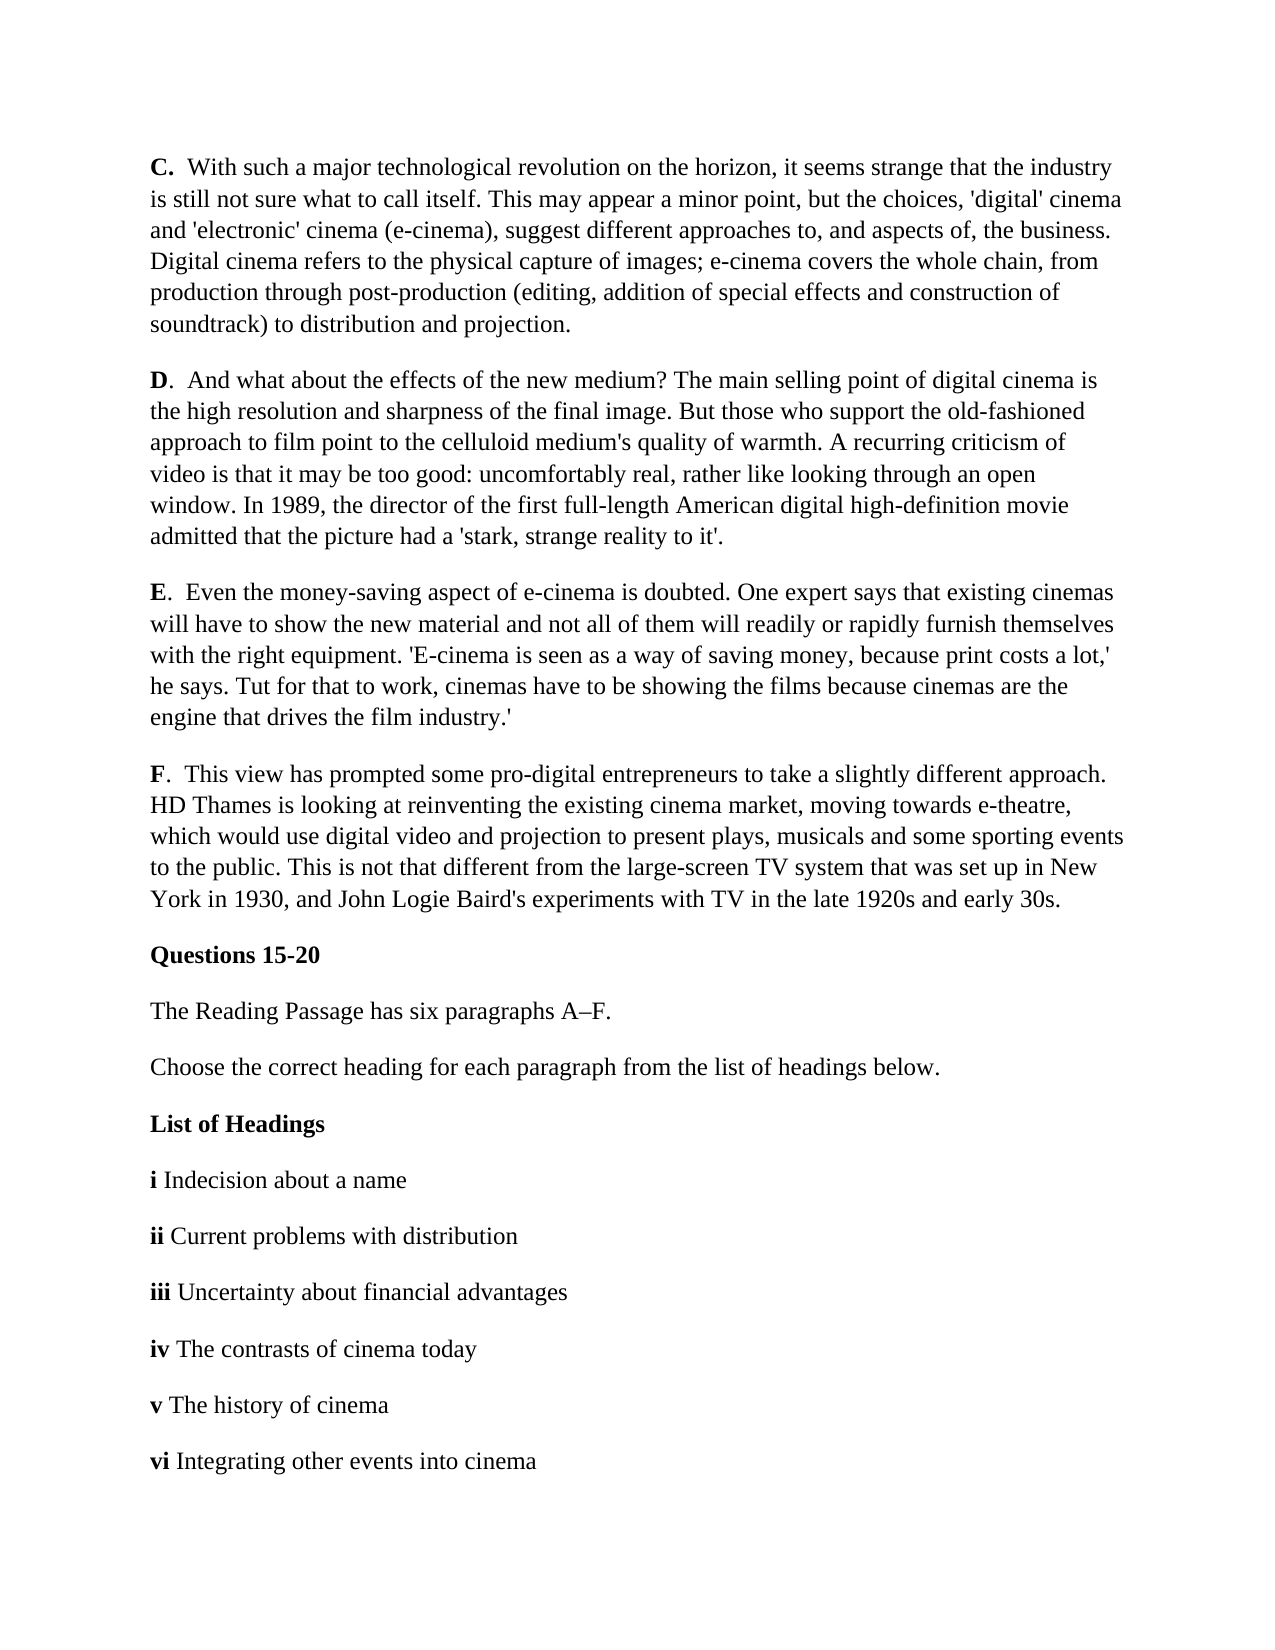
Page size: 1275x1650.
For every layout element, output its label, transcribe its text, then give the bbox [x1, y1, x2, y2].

text List of Headings [150, 1106, 1125, 1137]
text E. Even the money-saving aspect of e-cinema is doubted. One expert says that existing cinemas will have to show the new material and not all of them will readily or rapidly furnish themselves with the right equipment. 'E-cinema is seen as a way of saving money, because print costs a lot,' he says. Tut for that to work, cinemas have to be showing the films because cinemas are the engine that drives the film industry.' [150, 575, 1125, 731]
text ii Current problems with distribution [150, 1219, 1125, 1250]
text vi Integrating other events into cinema [150, 1444, 1125, 1475]
text iii Uncertainty about financial advantages [150, 1275, 1125, 1306]
text v The history of cinema [150, 1387, 1125, 1419]
text iv The contrasts of cinema today [150, 1331, 1125, 1362]
text F. This view has prompted some pro-digital entrepreneurs to take a slightly different approach. HD Thames is looking at reinventing the existing cinema market, moving towards e-theatre, which would use digital video and projection to present plays, musicals and some sporting events to the public. This is not that different from the large-screen TV system that was set up in New York in 1930, and John Logie Baird's experiments with TV in the late 1920s and early 30s. [150, 756, 1125, 912]
text C. With such a major technological revolution on the horizon, it seems strange that the industry is still not sure what to call itself. This may appear a minor point, but the choices, 'digital' cinema and 'electronic' cinema (e-cinema), suggest different approaches to, and aspects of, the business. Digital cinema refers to the physical capture of images; e-cinema covers the whole chain, from production through post-production (editing, addition of special effects and construction of soundtrack) to distribution and projection. [150, 150, 1125, 337]
text Choose the correct heading for each paragraph from the list of headings below. [150, 1050, 1125, 1081]
text i Indecision about a name [150, 1162, 1125, 1194]
text Questions 15-20 [150, 937, 1125, 969]
text The Reading Passage has six paragraphs A–F. [150, 994, 1125, 1025]
text D. And what about the effects of the new medium? The main selling point of digital cinema is the high resolution and sharpness of the final image. But those who support the old-fashioned approach to film point to the celluloid medium's quality of warmth. A recurring criticism of video is that it may be too good: uncomfortably real, rather like looking through an open window. In 1989, the director of the first full-length American digital high-definition movie admitted that the picture had a 'stark, strange reality to it'. [150, 362, 1125, 550]
